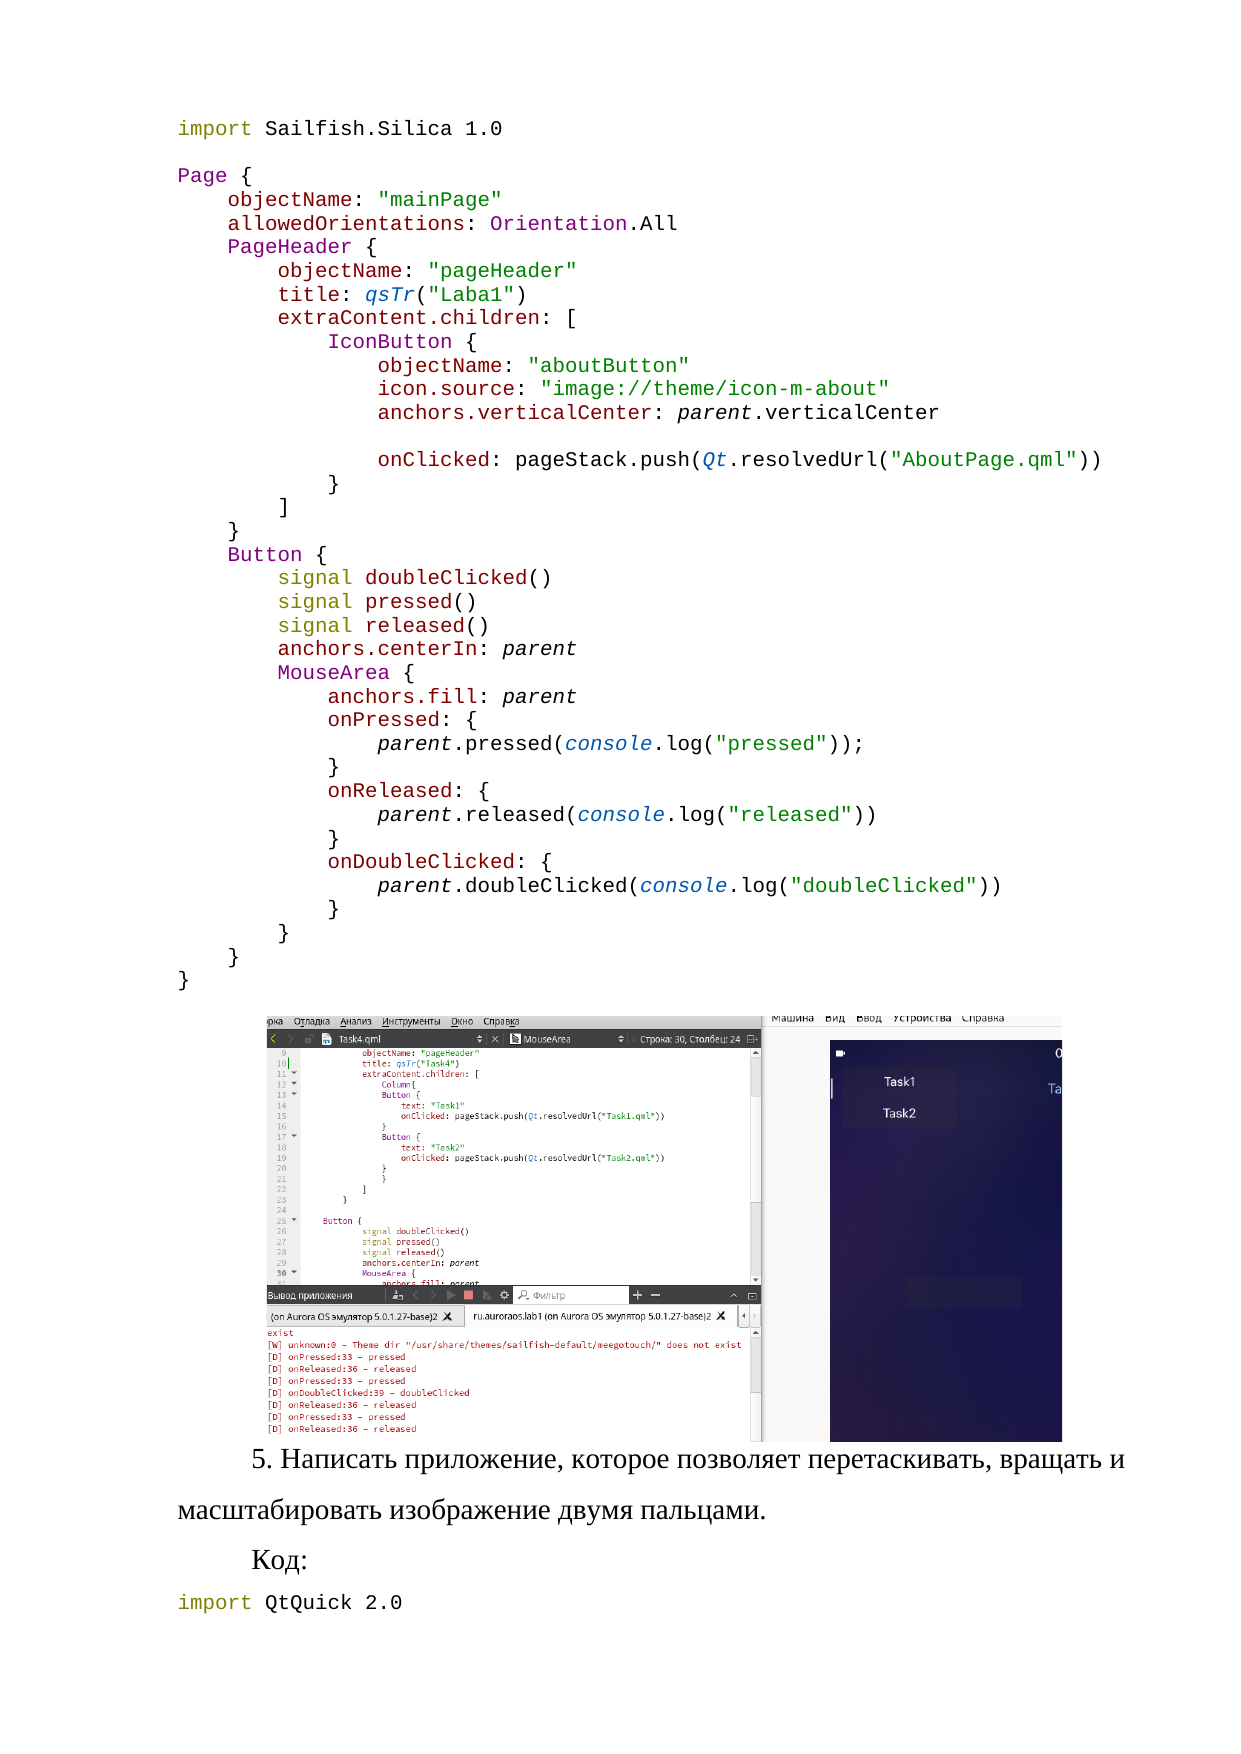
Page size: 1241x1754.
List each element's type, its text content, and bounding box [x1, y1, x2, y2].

text anchors.fill: parent [177, 686, 1152, 709]
text } [177, 946, 1152, 969]
text } [177, 520, 1152, 544]
text signal pressed() [177, 591, 1152, 615]
text objectName: "aboutButton" [177, 354, 1152, 378]
text import QtQuick 2.0 [177, 1592, 1152, 1616]
text IconButton { [177, 331, 1152, 354]
text Page { [177, 165, 1152, 189]
text extraContent.children: [ [177, 307, 1152, 331]
text Button { [177, 544, 1152, 567]
text parent.released(console.log("released")) [177, 804, 1152, 827]
text 5. Написать приложение, которое позволяет перетаскивать, вращать и масштабировать изображение двумя пальцами. [177, 1441, 1152, 1525]
text objectName: "pageHeader" [177, 260, 1152, 284]
text signal doubleClicked() [177, 567, 1152, 591]
text onDoubleClicked: { [177, 851, 1152, 875]
text Код: [177, 1542, 1152, 1576]
text } [177, 922, 1152, 946]
text allowedOrientations: Orientation.All [177, 213, 1152, 236]
text anchors.verticalCenter: parent.verticalCenter [177, 402, 1152, 426]
text PageHeader { [177, 236, 1152, 260]
picture [266, 1016, 1063, 1442]
text objectName: "mainPage" [177, 189, 1152, 213]
text import Sailfish.Silica 1.0 [177, 118, 1152, 142]
text } [177, 757, 1152, 780]
text } [177, 969, 1152, 993]
text icon.source: "image://theme/icon-m-about" [177, 378, 1152, 402]
text parent.doubleClicked(console.log("doubleClicked")) [177, 875, 1152, 898]
text } [177, 827, 1152, 851]
text } [177, 898, 1152, 922]
text onClicked: pageStack.push(Qt.resolvedUrl("AboutPage.qml")) [177, 449, 1152, 473]
text title: qsTr("Laba1") [177, 284, 1152, 307]
text onReleased: { [177, 780, 1152, 804]
text parent.pressed(console.log("pressed")); [177, 733, 1152, 757]
text onPressed: { [177, 709, 1152, 733]
text ] [177, 496, 1152, 520]
text } [177, 473, 1152, 496]
text MouseArea { [177, 662, 1152, 686]
text signal released() [177, 615, 1152, 638]
text anchors.centerIn: parent [177, 638, 1152, 662]
